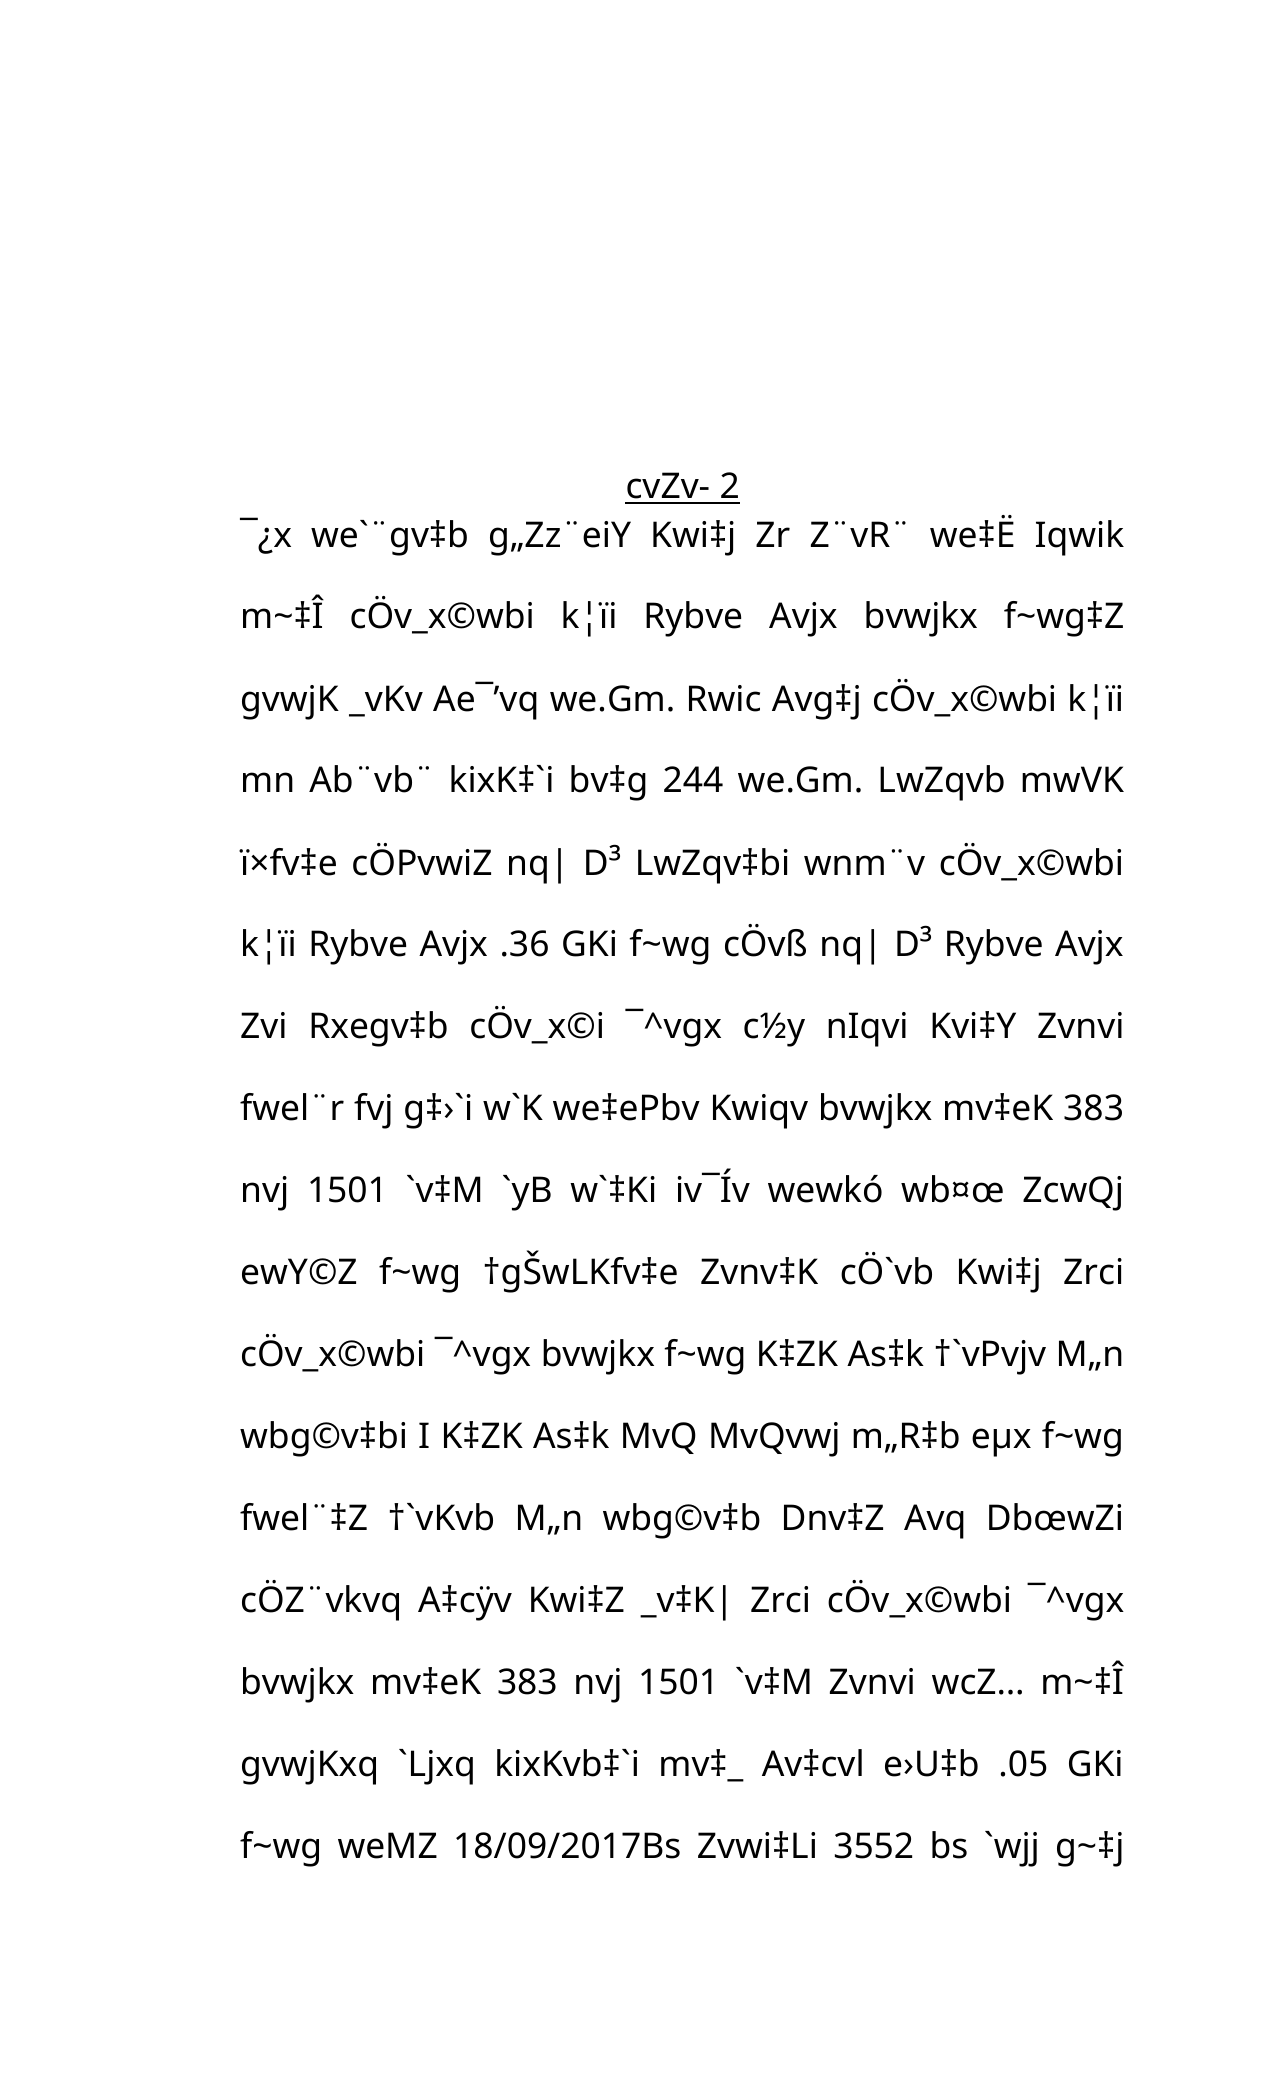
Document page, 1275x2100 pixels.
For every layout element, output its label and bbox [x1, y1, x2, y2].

text [240, 509, 1125, 1869]
